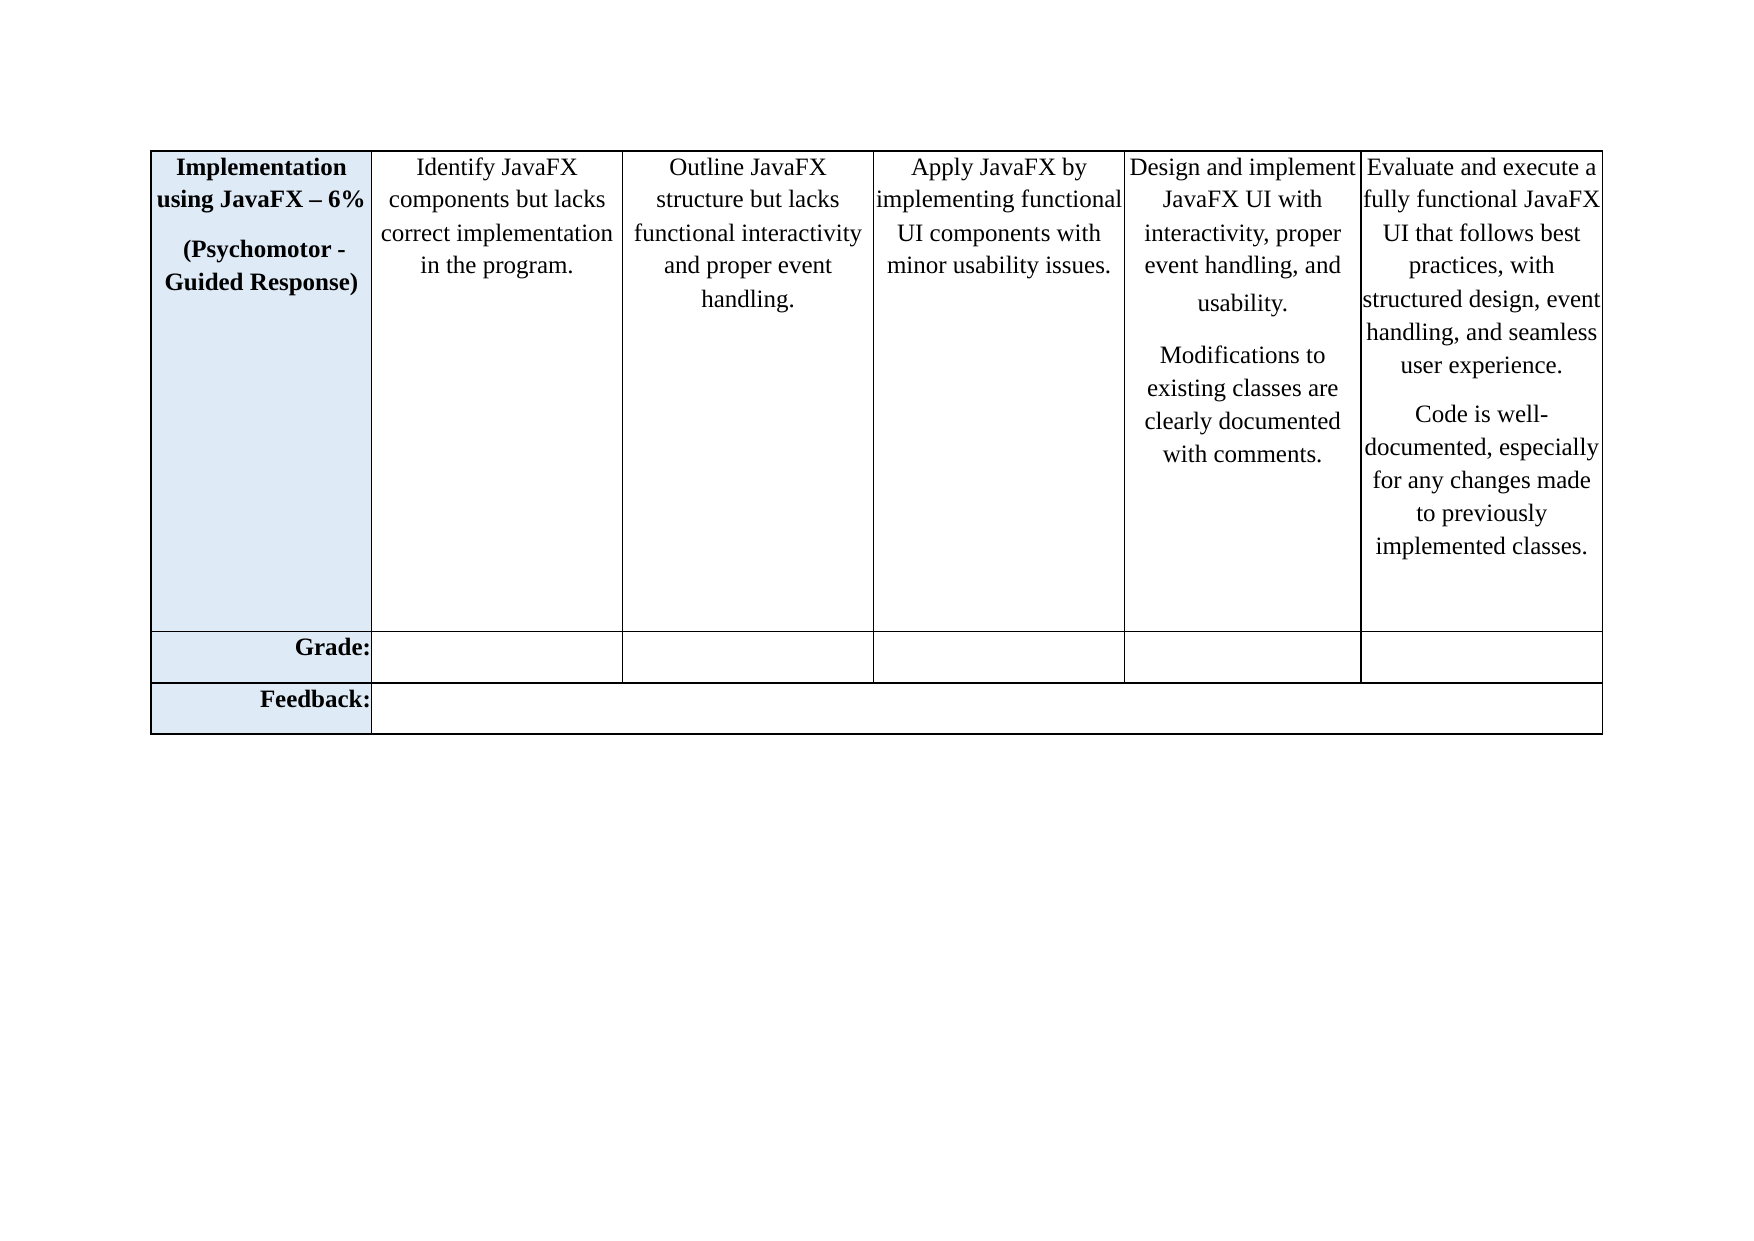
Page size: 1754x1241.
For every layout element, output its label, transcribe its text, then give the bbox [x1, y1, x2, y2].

table_cell Feedback: [152, 684, 371, 733]
table_cell Implementation using JavaFX – 6% (Psychomotor - Guided Response) [152, 152, 371, 631]
table_cell Identify JavaFX components but lacks correct implementation in the program. [372, 152, 622, 631]
table_cell Outline JavaFX structure but lacks functional interactivity and proper event handling. [623, 152, 873, 631]
table_cell [623, 632, 873, 682]
table_cell [874, 632, 1124, 682]
table_cell Grade: [152, 632, 371, 682]
table_cell [372, 632, 622, 682]
table_cell [372, 684, 1602, 733]
table_cell Design and implement JavaFX UI with interactivity, proper event handling, and usability. Modifications to existing classes are clearly documented with comments. [1125, 152, 1360, 631]
table_cell Apply JavaFX by implementing functional UI components with minor usability issues. [874, 152, 1124, 631]
table_cell [1362, 632, 1602, 682]
table_cell [1125, 632, 1360, 682]
table_cell Evaluate and execute a fully functional JavaFX UI that follows best practices, with structured design, event handling, and seamless user experience. Code is well-documented, especially for any changes made to previously implemented classes. [1362, 152, 1602, 631]
